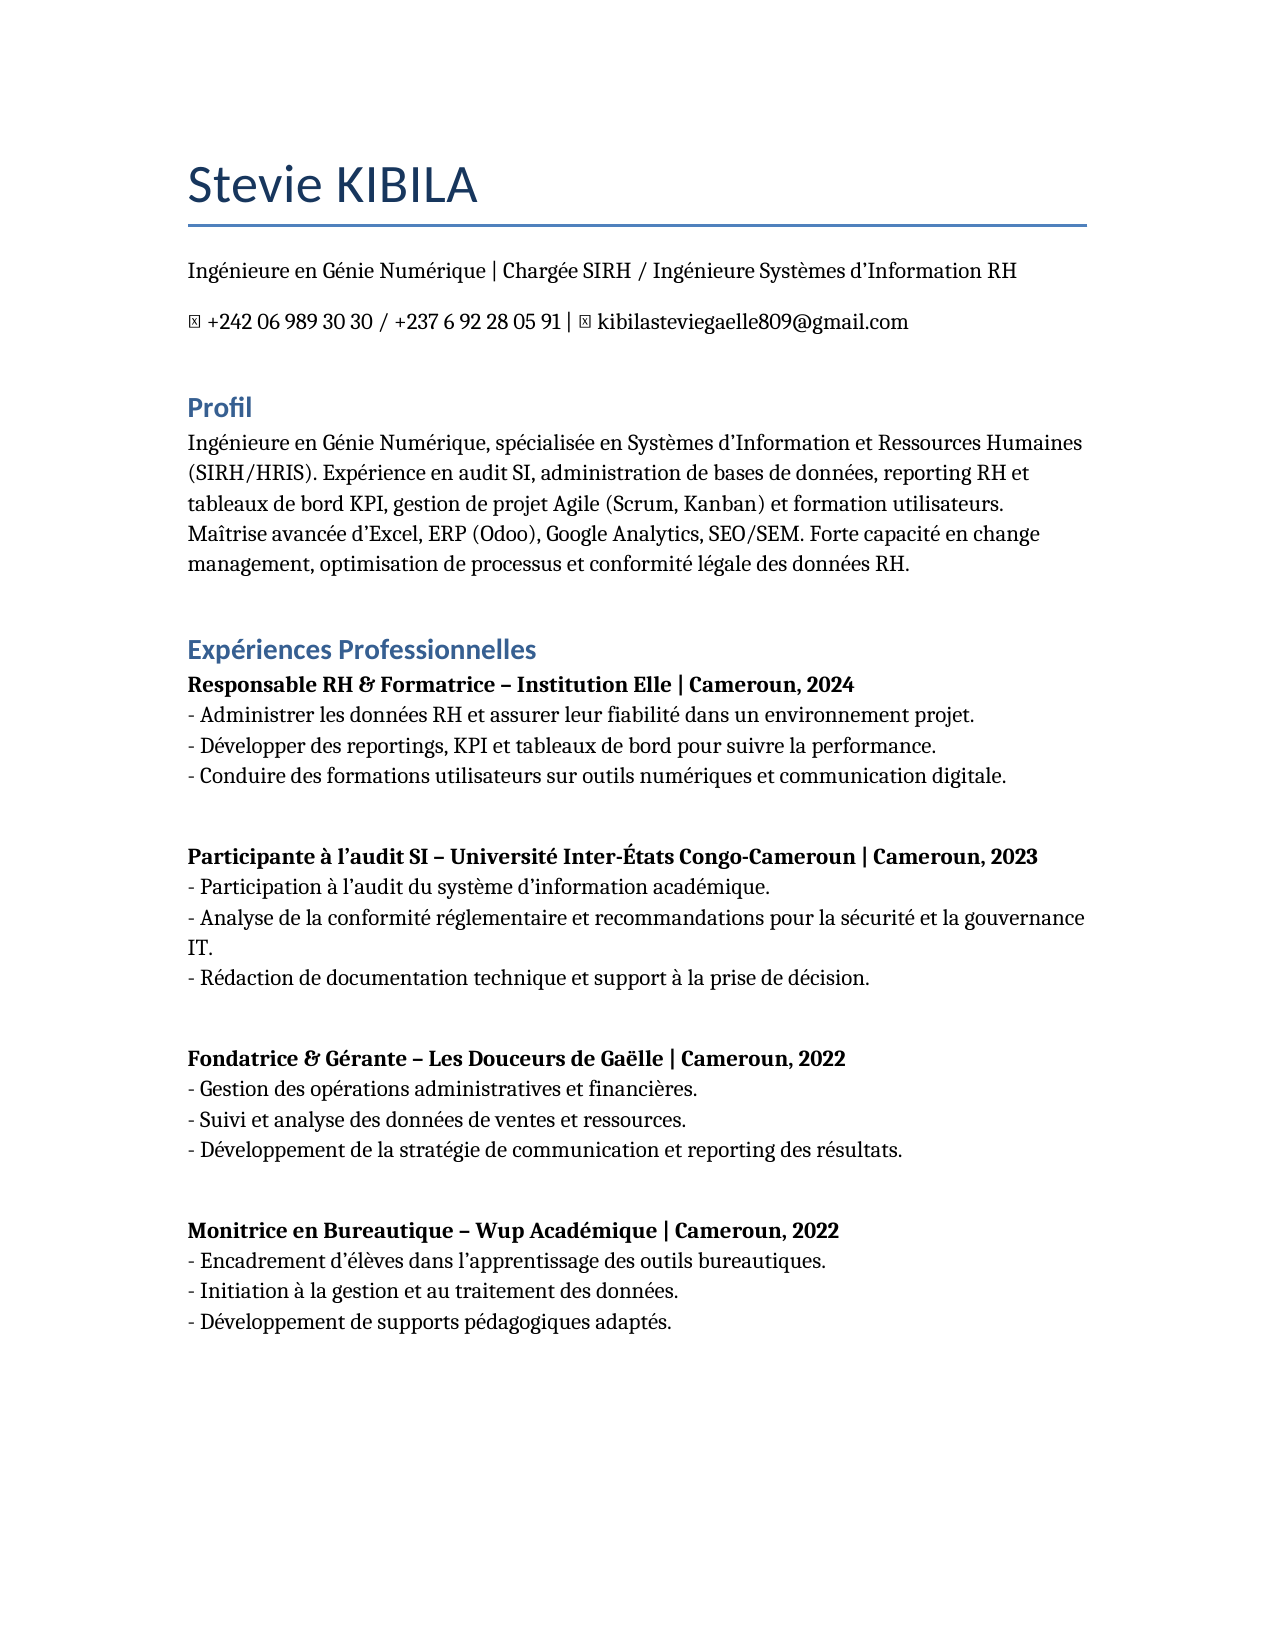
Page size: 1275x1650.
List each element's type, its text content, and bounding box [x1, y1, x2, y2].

text Responsable RH & Formatrice – Institution Elle | Cameroun, 2024 - Administrer les données RH et assurer leur fiabilité dans un environnement projet. - Développer des reportings, KPI et tableaux de bord pour suivre la performance. - Conduire des formations utilisateurs sur outils numériques et communication digitale. [187, 672, 1087, 819]
text Ingénieure en Génie Numérique, spécialisée en Systèmes d’Information et Ressources Humaines (SIRH/HRIS). Expérience en audit SI, administration de bases de données, reporting RH et tableaux de bord KPI, gestion de projet Agile (Scrum, Kanban) et formation utilisateurs. Maîtrise avancée d’Excel, ERP (Odoo), Google Analytics, SEO/SEM. Forte capacité en change management, optimisation de processus et conformité légale des données RH. [187, 430, 1087, 577]
text Ingénieure en Génie Numérique | Chargée SIRH / Ingénieure Systèmes d’Information RH [187, 258, 1087, 284]
text Participante à l’audit SI – Université Inter-États Congo-Cameroun | Cameroun, 2023 - Participation à l’audit du système d’information académique. - Analyse de la conformité réglementaire et recommandations pour la sécurité et la gouvernance IT. - Rédaction de documentation technique et support à la prise de décision. [187, 844, 1087, 1021]
text Fondatrice & Gérante – Les Douceurs de Gaëlle | Cameroun, 2022 - Gestion des opérations administratives et financières. - Suivi et analyse des données de ventes et ressources. - Développement de la stratégie de communication et reporting des résultats. [187, 1046, 1087, 1193]
text Monitrice en Bureautique – Wup Académique | Cameroun, 2022 - Encadrement d’élèves dans l’apprentissage des outils bureautiques. - Initiation à la gestion et au traitement des données. - Développement de supports pédagogiques adaptés. [187, 1218, 1087, 1365]
subtitle Expériences Professionnelles [187, 631, 1087, 667]
text 📞 +242 06 989 30 30 / +237 6 92 28 05 91 | 📧 kibilasteviegaelle809@gmail.com [187, 309, 1087, 335]
subtitle Profil [187, 389, 1087, 425]
title Stevie KIBILA [187, 150, 1087, 227]
